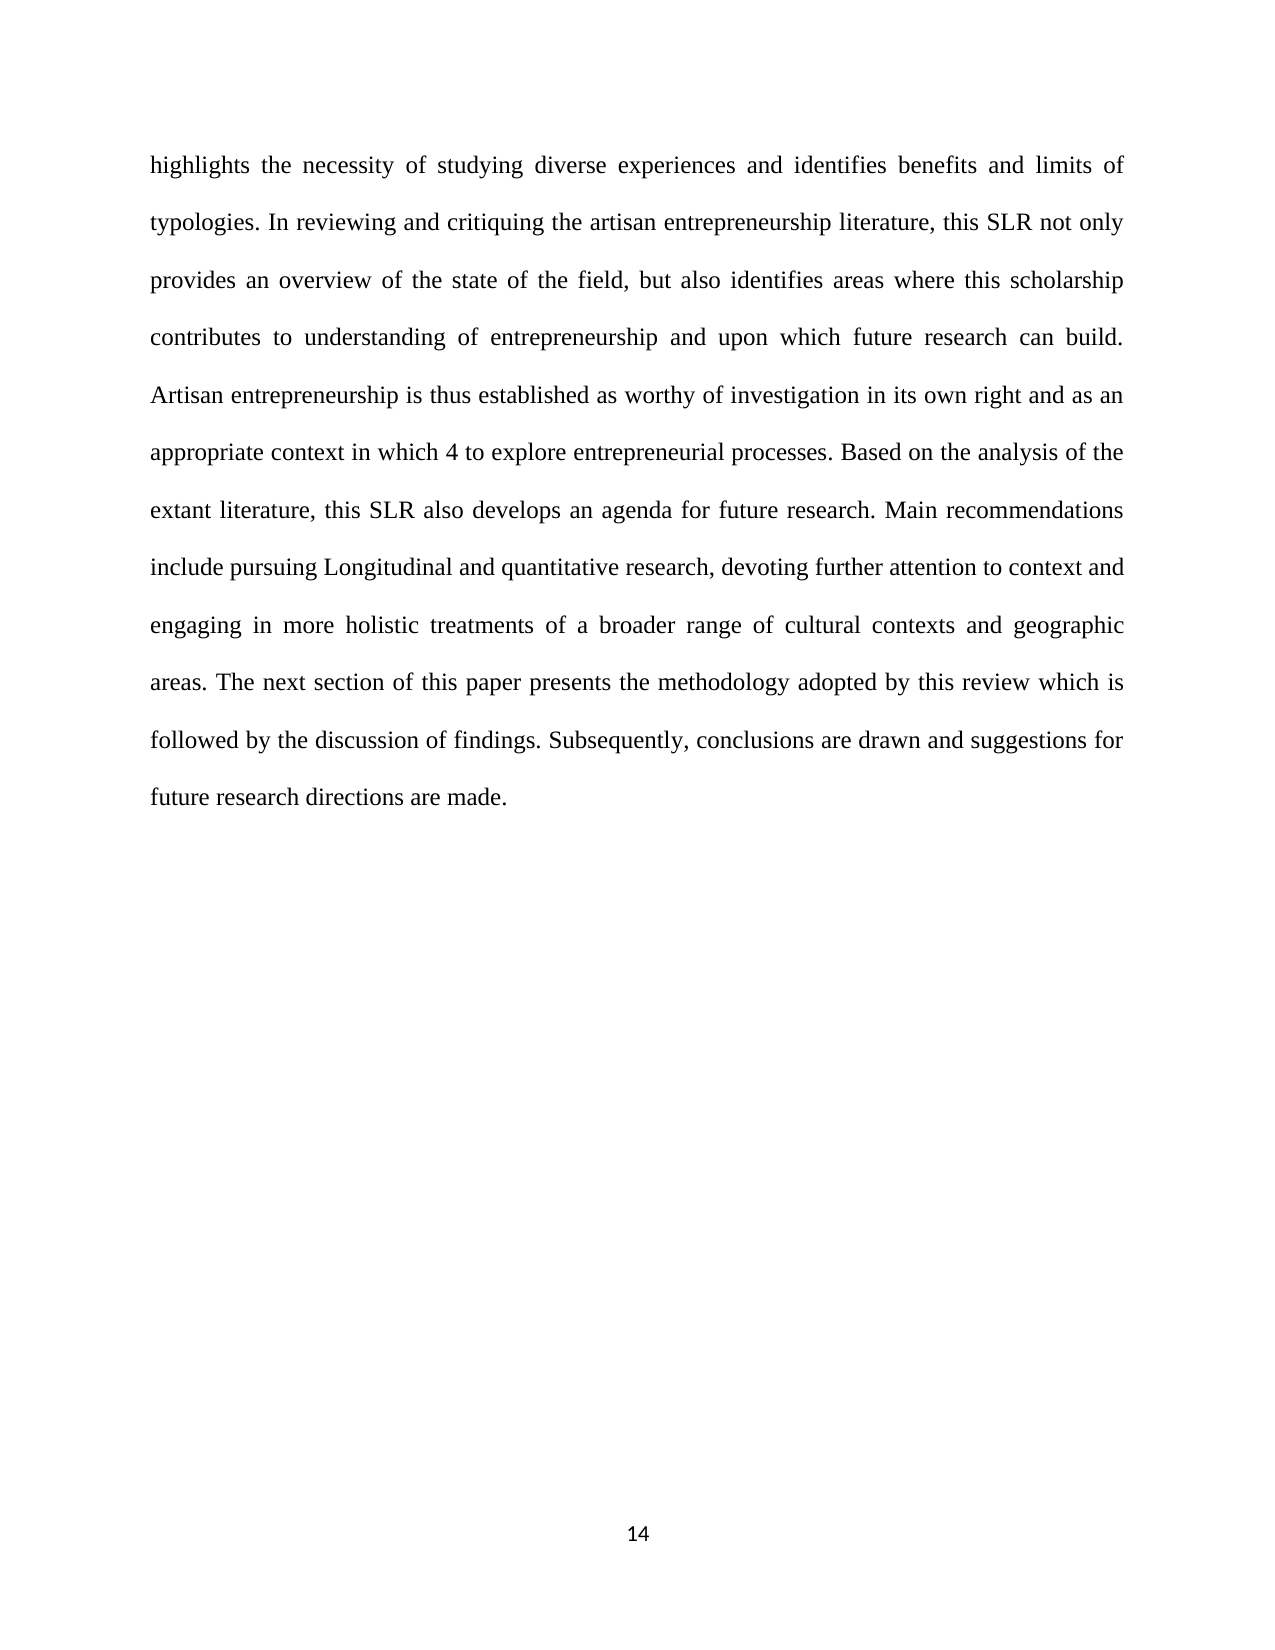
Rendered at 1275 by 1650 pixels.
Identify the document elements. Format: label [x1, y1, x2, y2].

text [150, 150, 1125, 811]
